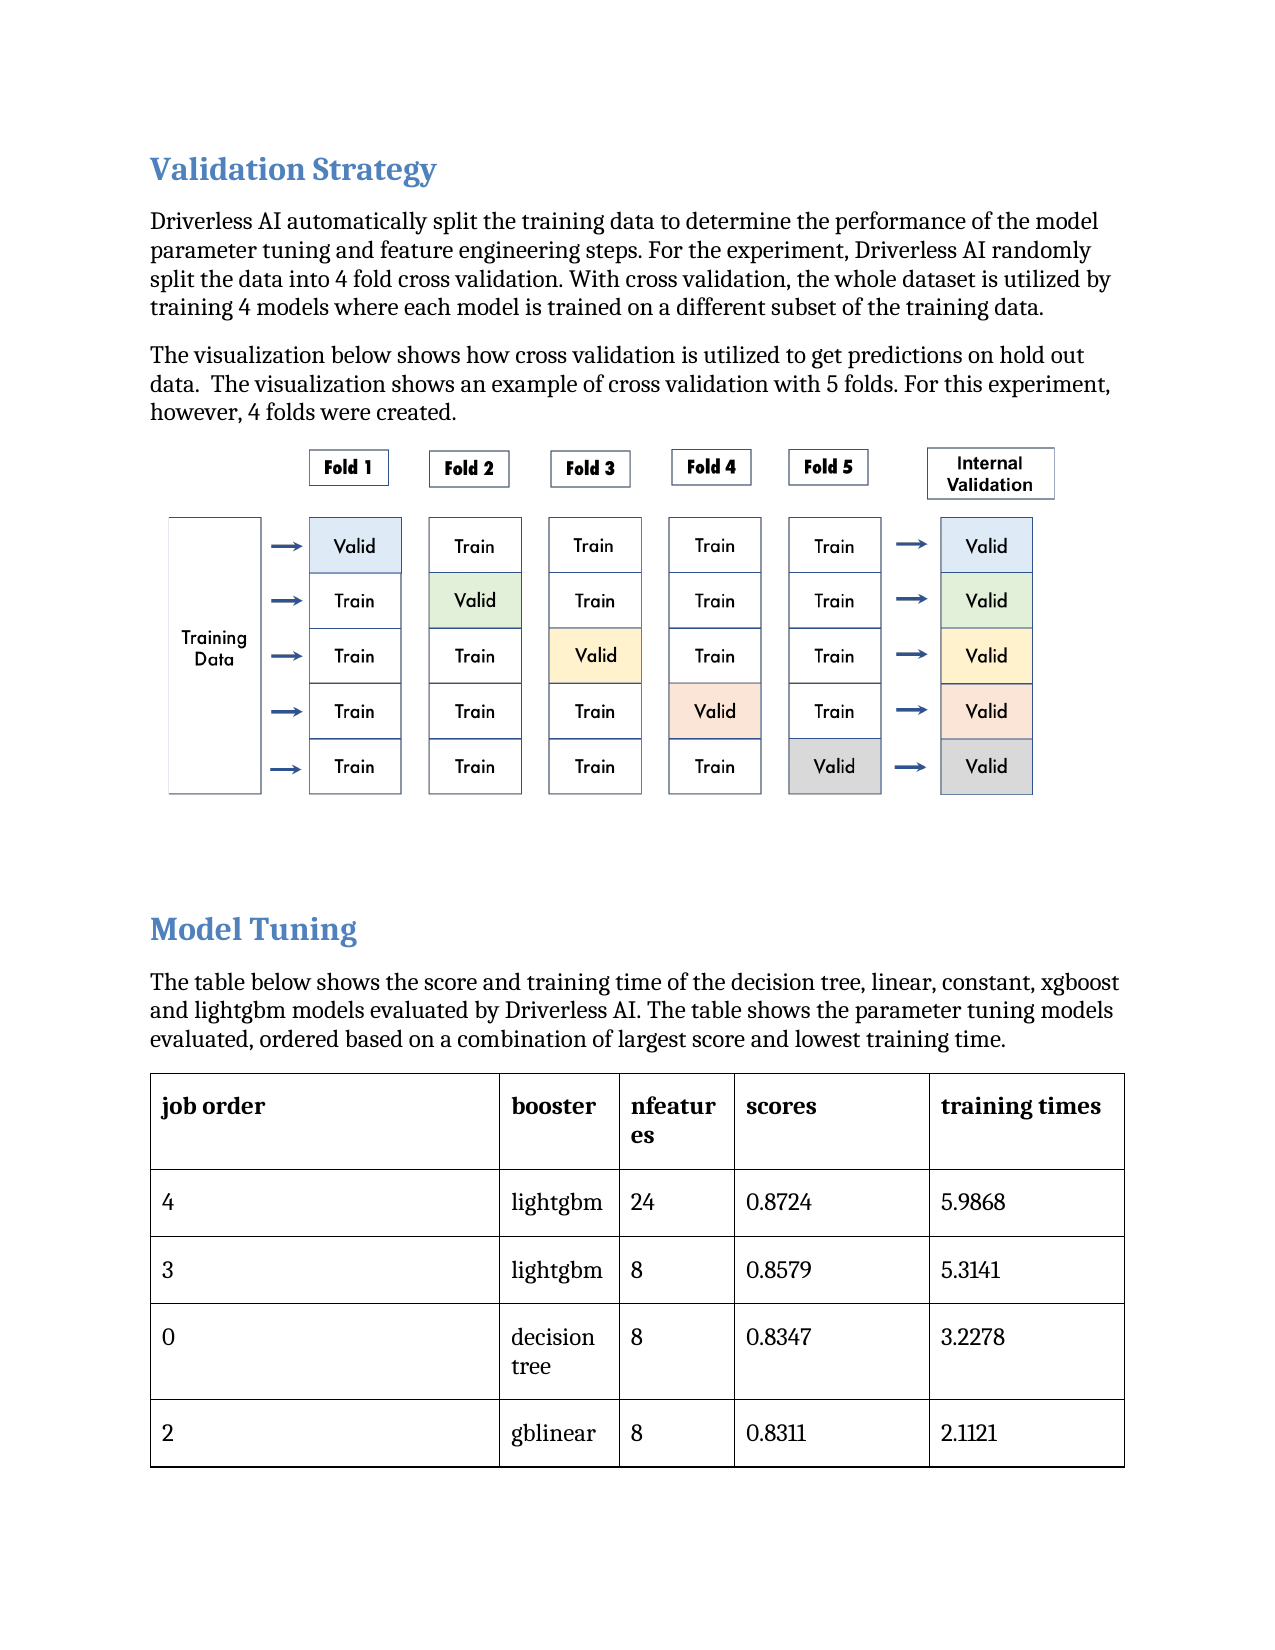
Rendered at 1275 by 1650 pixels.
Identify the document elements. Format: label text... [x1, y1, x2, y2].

table_cell 0.8724 [735, 1170, 929, 1236]
table_cell 3 [151, 1237, 499, 1303]
table_header scores [735, 1074, 929, 1168]
table_header job order [151, 1074, 499, 1168]
text The visualization below shows how cross validation is utilized to get predictions on hold out data. The visualization shows an example of cross validation with 5 folds. For this experiment, however, 4 folds were created. [150, 341, 1125, 427]
table_cell 2.1121 [930, 1400, 1124, 1466]
table_cell 4 [151, 1170, 499, 1236]
picture [168, 445, 1055, 795]
table_cell 5.9868 [930, 1170, 1124, 1236]
table_cell 0.8579 [735, 1237, 929, 1303]
table_header training times [930, 1074, 1124, 1168]
table_cell 8 [620, 1400, 734, 1466]
subtitle Model Tuning [150, 910, 1125, 949]
table_cell 2 [151, 1400, 499, 1466]
table_cell lightgbm [500, 1170, 619, 1236]
table_header nfeatures [620, 1074, 734, 1168]
table_cell 3.2278 [930, 1304, 1124, 1399]
table_cell 8 [620, 1237, 734, 1303]
text Driverless AI automatically split the training data to determine the performance of the model parameter tuning and feature engineering steps. For the experiment, Driverless AI randomly split the data into 4 fold cross validation. With cross validation, the whole dataset is utilized by training 4 models where each model is trained on a different subset of the training data. [150, 207, 1125, 322]
table_cell 0.8347 [735, 1304, 929, 1399]
table_cell 8 [620, 1304, 734, 1399]
subtitle Validation Strategy [150, 150, 1125, 188]
table_cell 24 [620, 1170, 734, 1236]
text The table below shows the score and training time of the decision tree, linear, constant, xgboost and lightgbm models evaluated by Driverless AI. The table shows the parameter tuning models evaluated, ordered based on a combination of largest score and lowest training time. [150, 967, 1125, 1054]
table_cell lightgbm [500, 1237, 619, 1303]
table_cell 0.8311 [735, 1400, 929, 1466]
table_cell decision tree [500, 1304, 619, 1399]
table_cell gblinear [500, 1400, 619, 1466]
table_cell 0 [151, 1304, 499, 1399]
table_cell 5.3141 [930, 1237, 1124, 1303]
table_header booster [500, 1074, 619, 1168]
